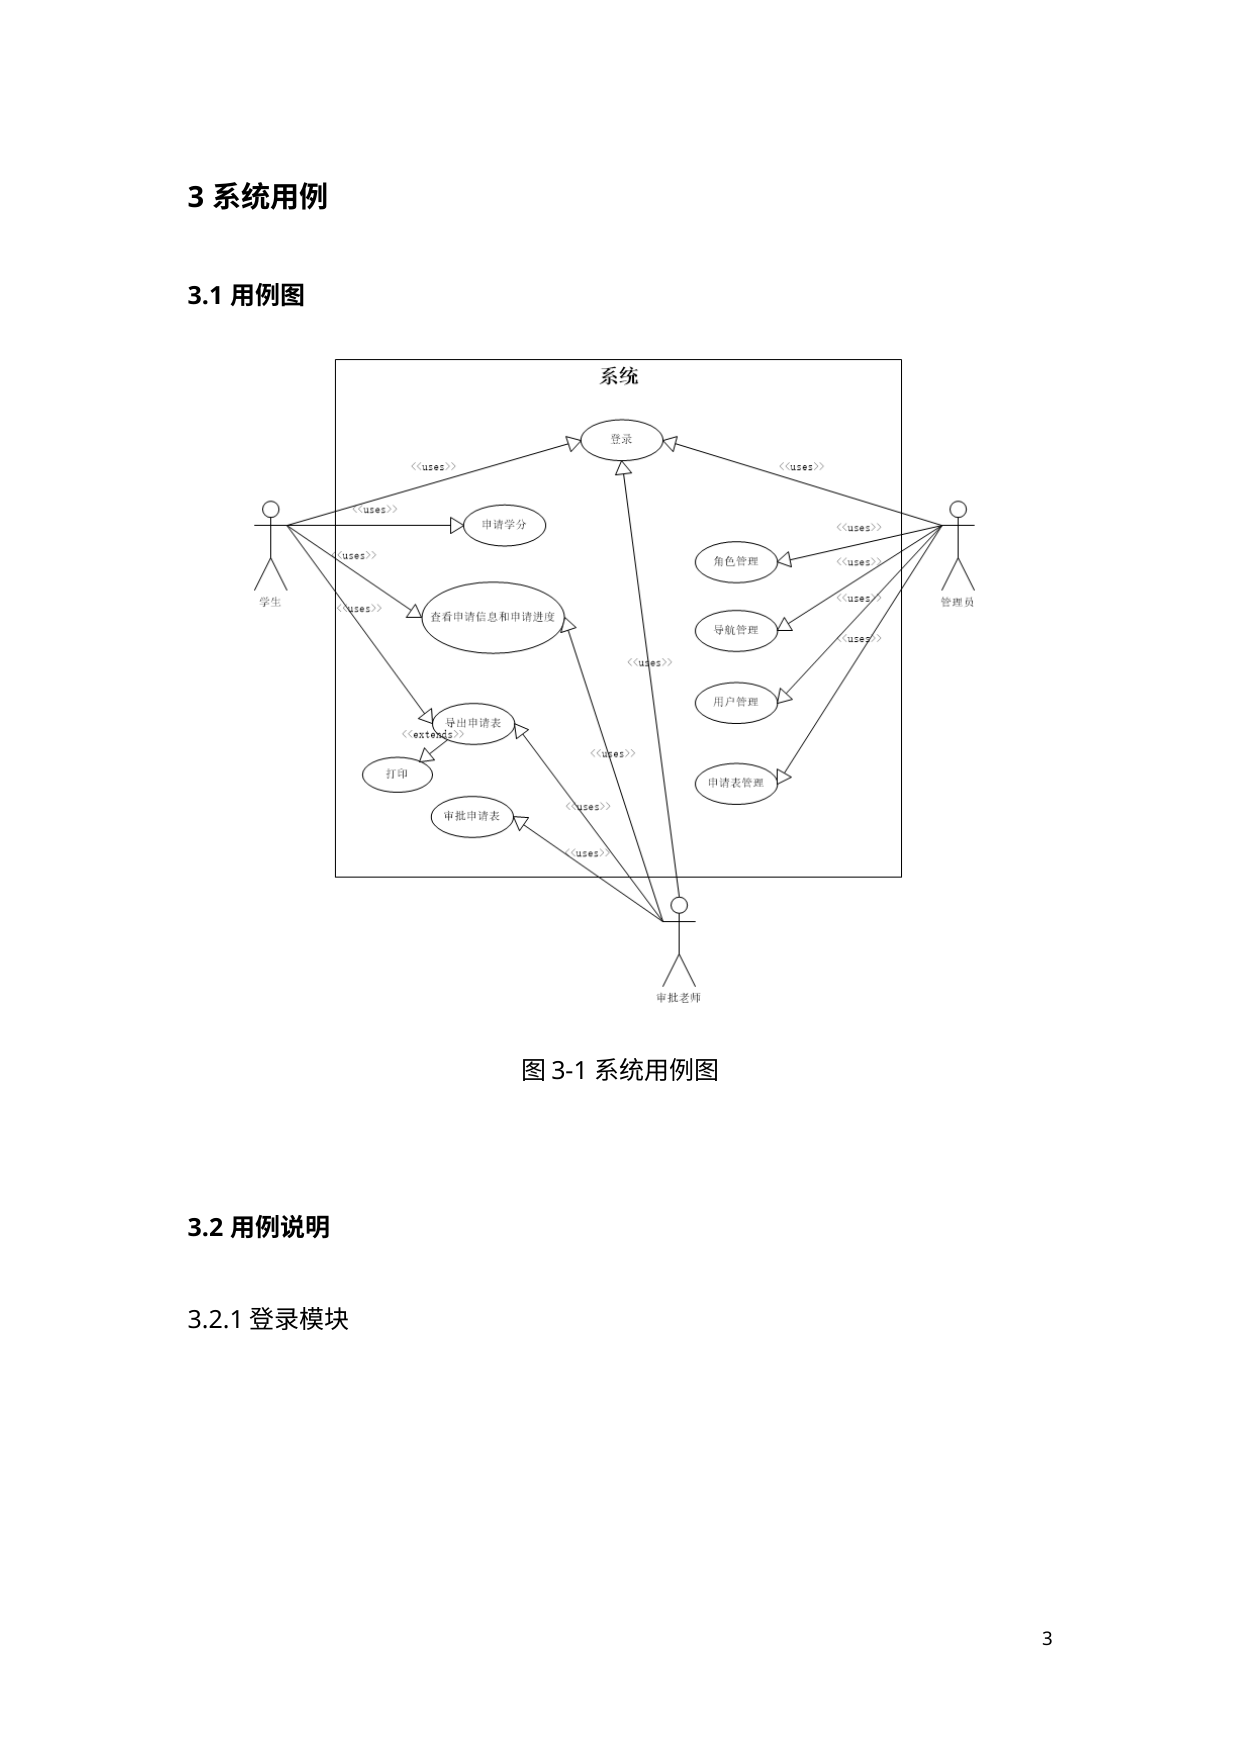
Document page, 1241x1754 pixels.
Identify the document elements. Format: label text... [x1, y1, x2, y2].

subtitle 3 系统用例 [187, 162, 1053, 227]
picture [247, 353, 993, 1005]
subtitle 3.2 用例说明 [187, 1193, 1053, 1258]
text 3.2.1登录模块 [187, 1285, 1053, 1350]
text 图3-1 系统用例图 [187, 1036, 1053, 1101]
subtitle 3.1 用例图 [187, 261, 1053, 326]
